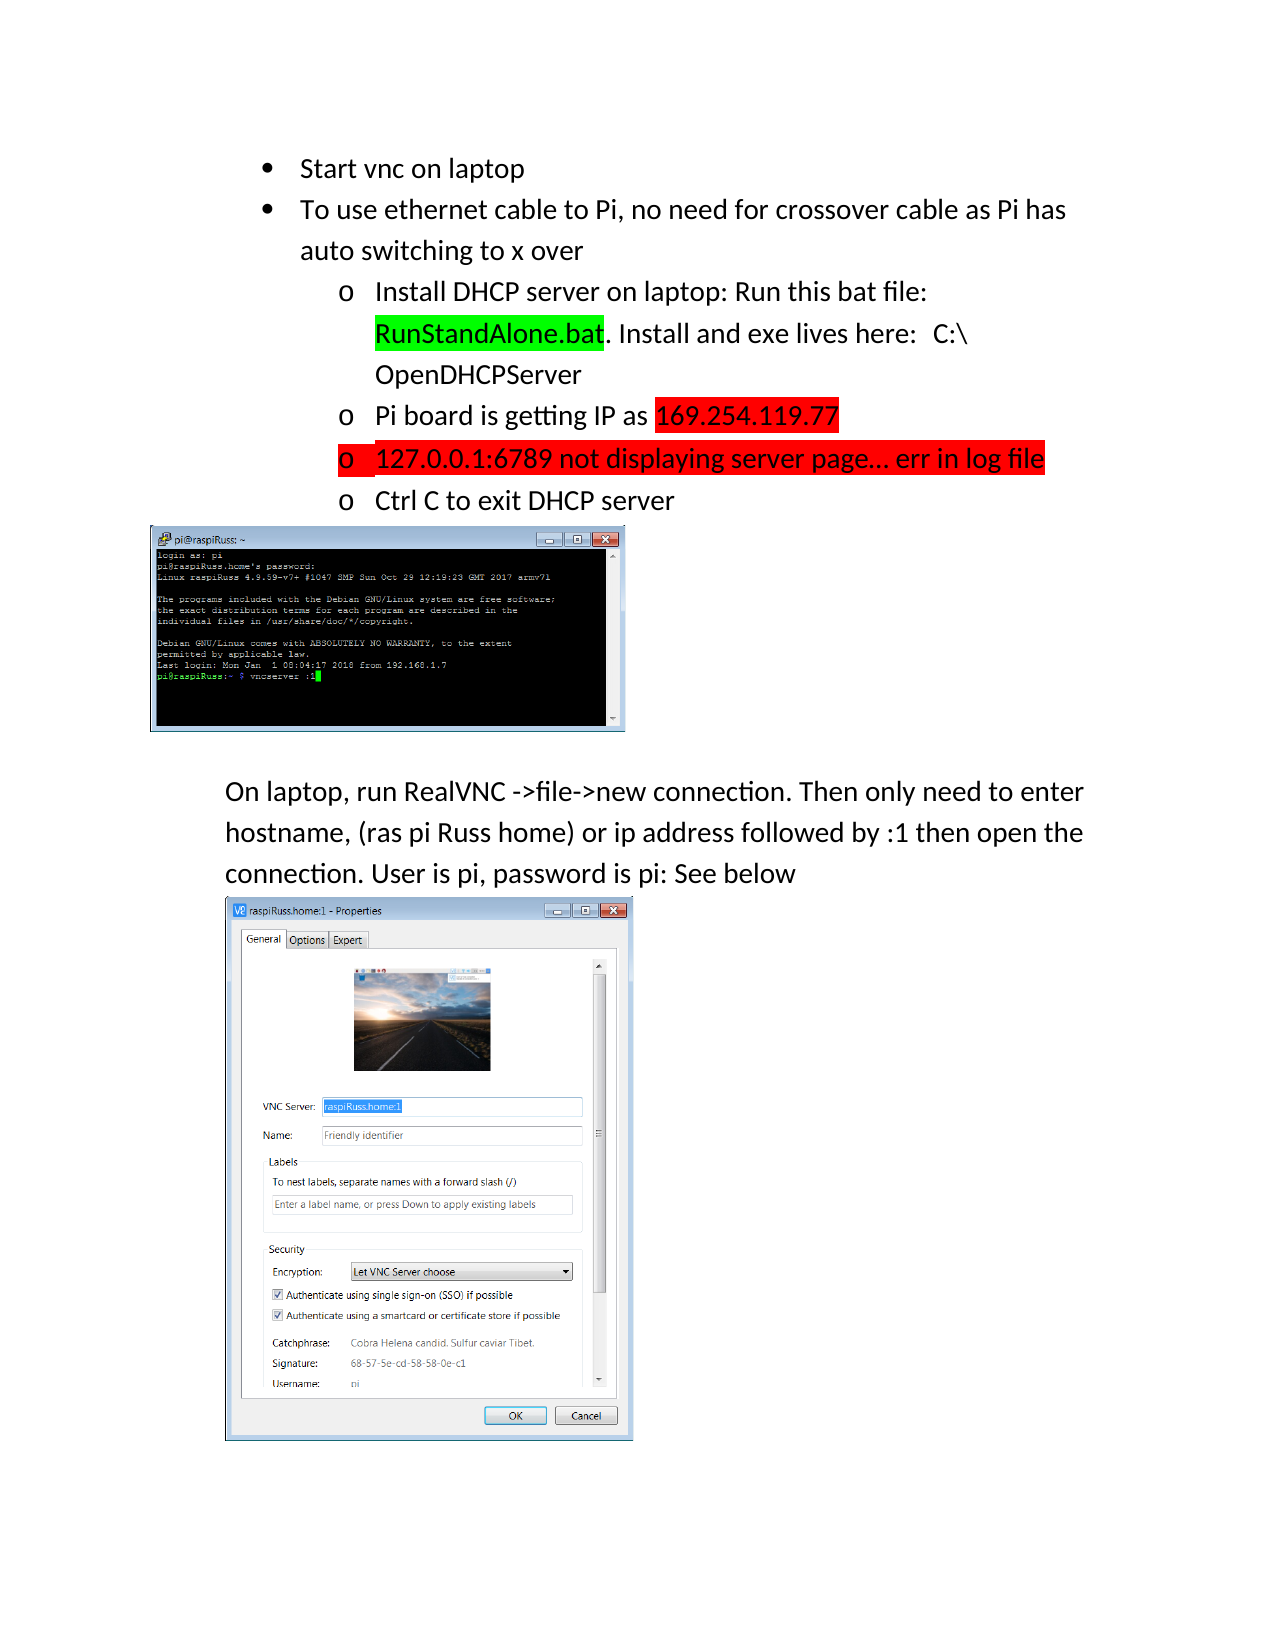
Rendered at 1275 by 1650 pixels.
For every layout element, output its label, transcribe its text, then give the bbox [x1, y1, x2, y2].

list To use ethernet cable to Pi, no need for crossover cable as Pi has auto switching to x over [262, 191, 1125, 267]
picture [150, 525, 625, 732]
list Ctrl C to exit DHCP server [337, 482, 1125, 519]
picture [225, 896, 634, 1441]
list On laptop, run RealVNC ->file->new connection. Then only need to enter hostname, (ras pi Russ home) or ip address followed by :1 then open the connection. User is pi, password is pi: See below [225, 773, 1125, 891]
list 127.0.0.1:6789 not displaying server page… err in log file [375, 440, 1125, 477]
list Pi board is getting IP as 169.254.119.77 [337, 397, 1125, 434]
list Install DHCP server on laptop: Run this bat file: RunStandAlone.bat. Install and exe lives here: C:\OpenDHCPServer [337, 273, 1125, 392]
list Start vnc on laptop [262, 150, 1125, 186]
